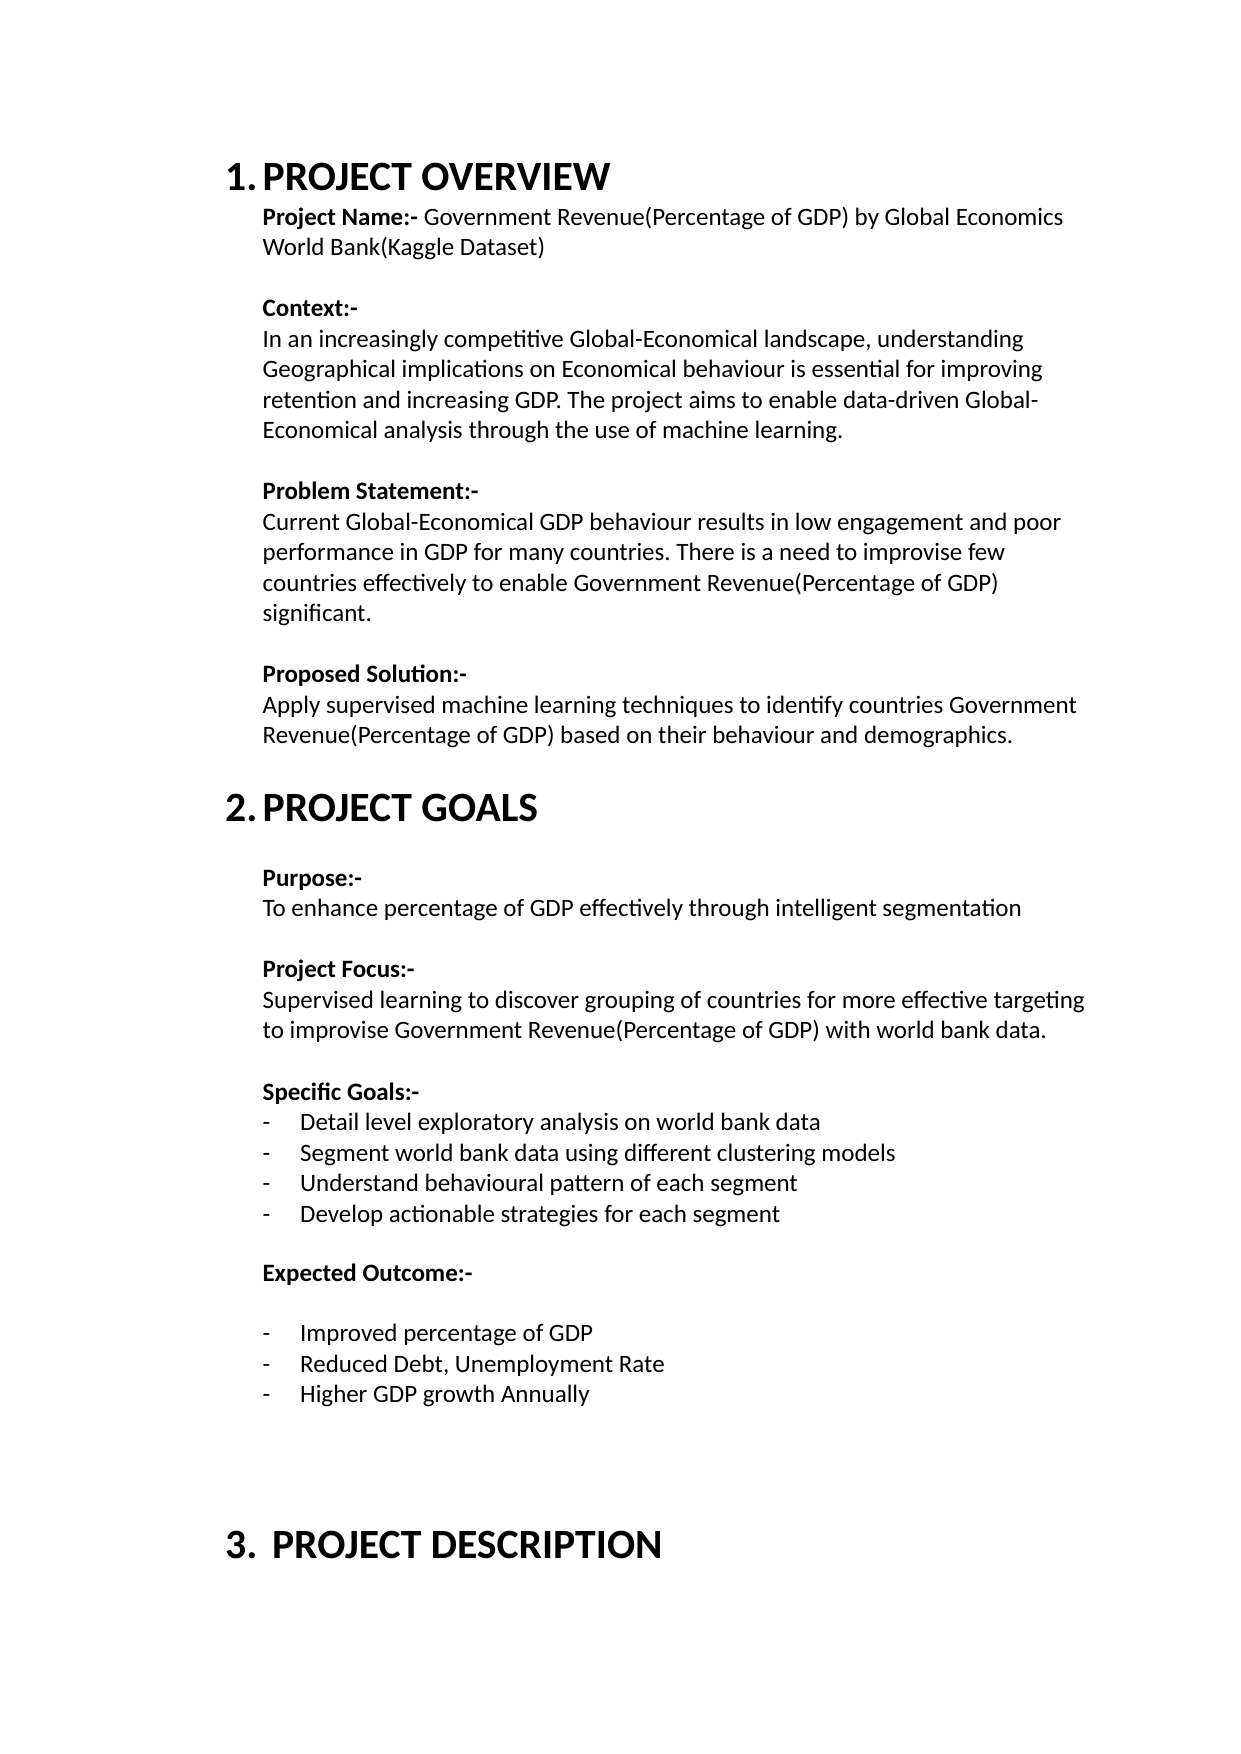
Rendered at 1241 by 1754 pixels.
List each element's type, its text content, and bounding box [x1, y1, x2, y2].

list PROJECT GOALS [225, 781, 1090, 832]
list Project Name:- Government Revenue(Percentage of GDP) by Global Economics World Bank(Kaggle Dataset) [262, 201, 1090, 262]
list Context:- [262, 292, 1090, 323]
list Understand behavioural pattern of each segment [262, 1167, 1090, 1198]
list Purpose:- [262, 862, 1090, 893]
list PROJECT DESCRIPTION [225, 1518, 1090, 1569]
list Improved percentage of GDP [262, 1317, 1090, 1348]
list Develop actionable strategies for each segment [262, 1198, 1090, 1228]
list Reduced Debt, Unemployment Rate [262, 1348, 1090, 1378]
list Problem Statement:- [262, 476, 1090, 506]
list Apply supervised machine learning techniques to identify countries Government Revenue(Percentage of GDP) based on their behaviour and demographics. [262, 689, 1090, 750]
list Segment world bank data using different clustering models [262, 1137, 1090, 1167]
list PROJECT OVERVIEW [225, 150, 1090, 201]
list Project Focus:- [262, 954, 1090, 984]
list To enhance percentage of GDP effectively through intelligent segmentation [262, 893, 1090, 923]
text Expected Outcome:- [262, 1257, 1090, 1288]
list In an increasingly competitive Global-Economical landscape, understanding Geographical implications on Economical behaviour is essential for improving retention and increasing GDP. The project aims to enable data-driven Global-Economical analysis through the use of machine learning. [262, 323, 1090, 445]
list Proposed Solution:- [262, 659, 1090, 689]
list Current Global-Economical GDP behaviour results in low engagement and poor performance in GDP for many countries. There is a need to improvise few countries effectively to enable Government Revenue(Percentage of GDP) significant. [262, 506, 1090, 628]
list Specific Goals:- [262, 1076, 1090, 1106]
list Higher GDP growth Annually [262, 1378, 1090, 1409]
list Detail level exploratory analysis on world bank data [262, 1106, 1090, 1137]
list Supervised learning to discover grouping of countries for more effective targeting to improvise Government Revenue(Percentage of GDP) with world bank data. [262, 984, 1090, 1045]
